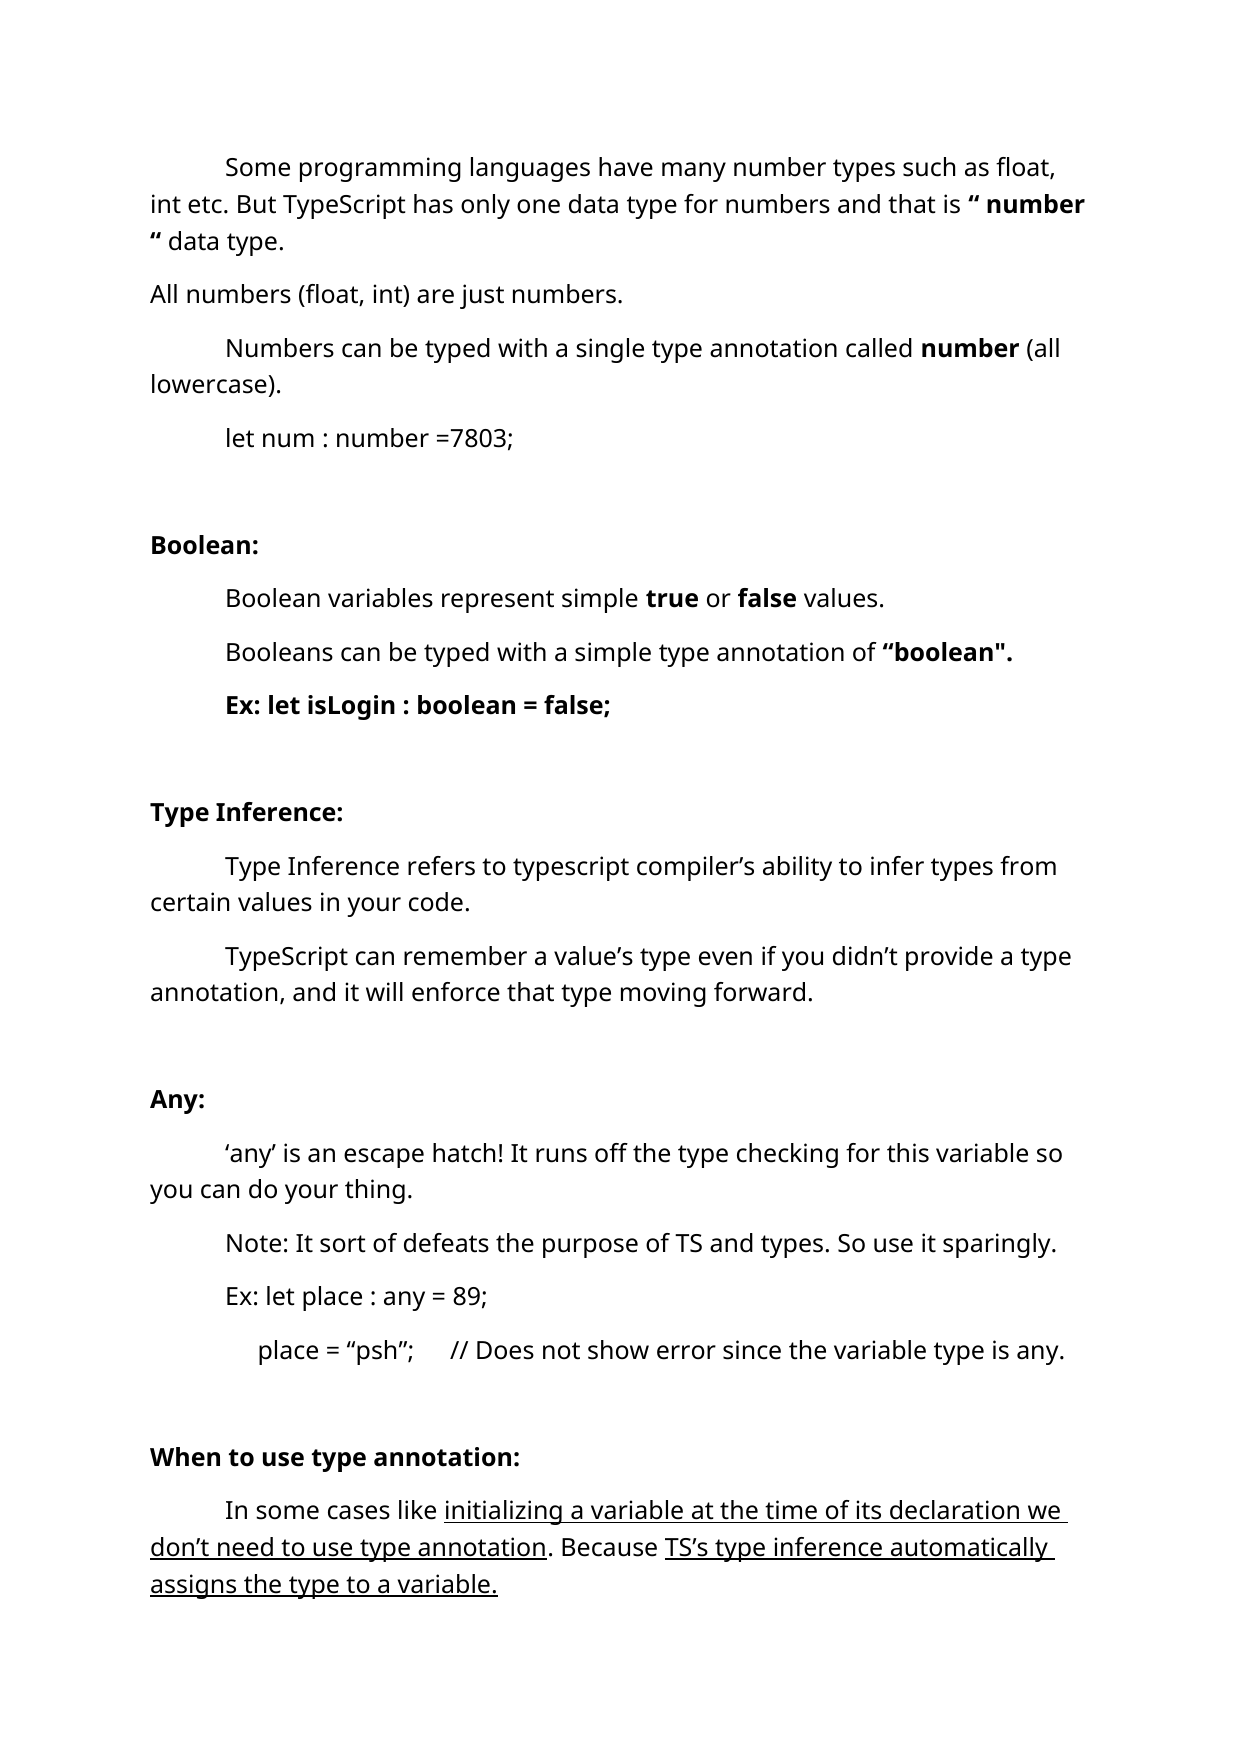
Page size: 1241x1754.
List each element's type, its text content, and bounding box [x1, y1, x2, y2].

text Note: It sort of defeats the purpose of TS and types. So use it sparingly. [150, 1226, 1090, 1260]
text let num : number =7803; [150, 421, 1090, 455]
text Type Inference refers to typescript compiler’s ability to infer types from certain values in your code. [150, 848, 1090, 919]
text Numbers can be typed with a single type annotation called number (all lowercase). [150, 330, 1090, 401]
text Booleans can be typed with a simple type annotation of “boolean". [150, 634, 1090, 668]
text Some programming languages have many number types such as float, int etc. But TypeScript has only one data type for numbers and that is “ number “ data type. [150, 150, 1090, 258]
text All numbers (float, int) are just numbers. [150, 277, 1090, 311]
text Ex: let place : any = 89; [150, 1279, 1090, 1313]
text Any: [150, 1082, 1090, 1116]
text Boolean: [150, 527, 1090, 562]
text ‘any’ is an escape hatch! It runs off the type checking for this variable so you can do your thing. [150, 1135, 1090, 1206]
text Boolean variables represent simple true or false values. [150, 581, 1090, 615]
text place = “psh”; // Does not show error since the variable type is any. [150, 1332, 1090, 1367]
text Ex: let isLogin : boolean = false; [150, 688, 1090, 722]
text In some cases like initializing a variable at the time of its declaration we don’t need to use type annotation. Because TS’s type inference automatically assigns the type to a variable. [150, 1493, 1090, 1600]
text Type Inference: [150, 795, 1090, 829]
text TypeScript can remember a value’s type even if you didn’t provide a type annotation, and it will enforce that type moving forward. [150, 938, 1090, 1009]
text When to use type annotation: [150, 1439, 1090, 1473]
